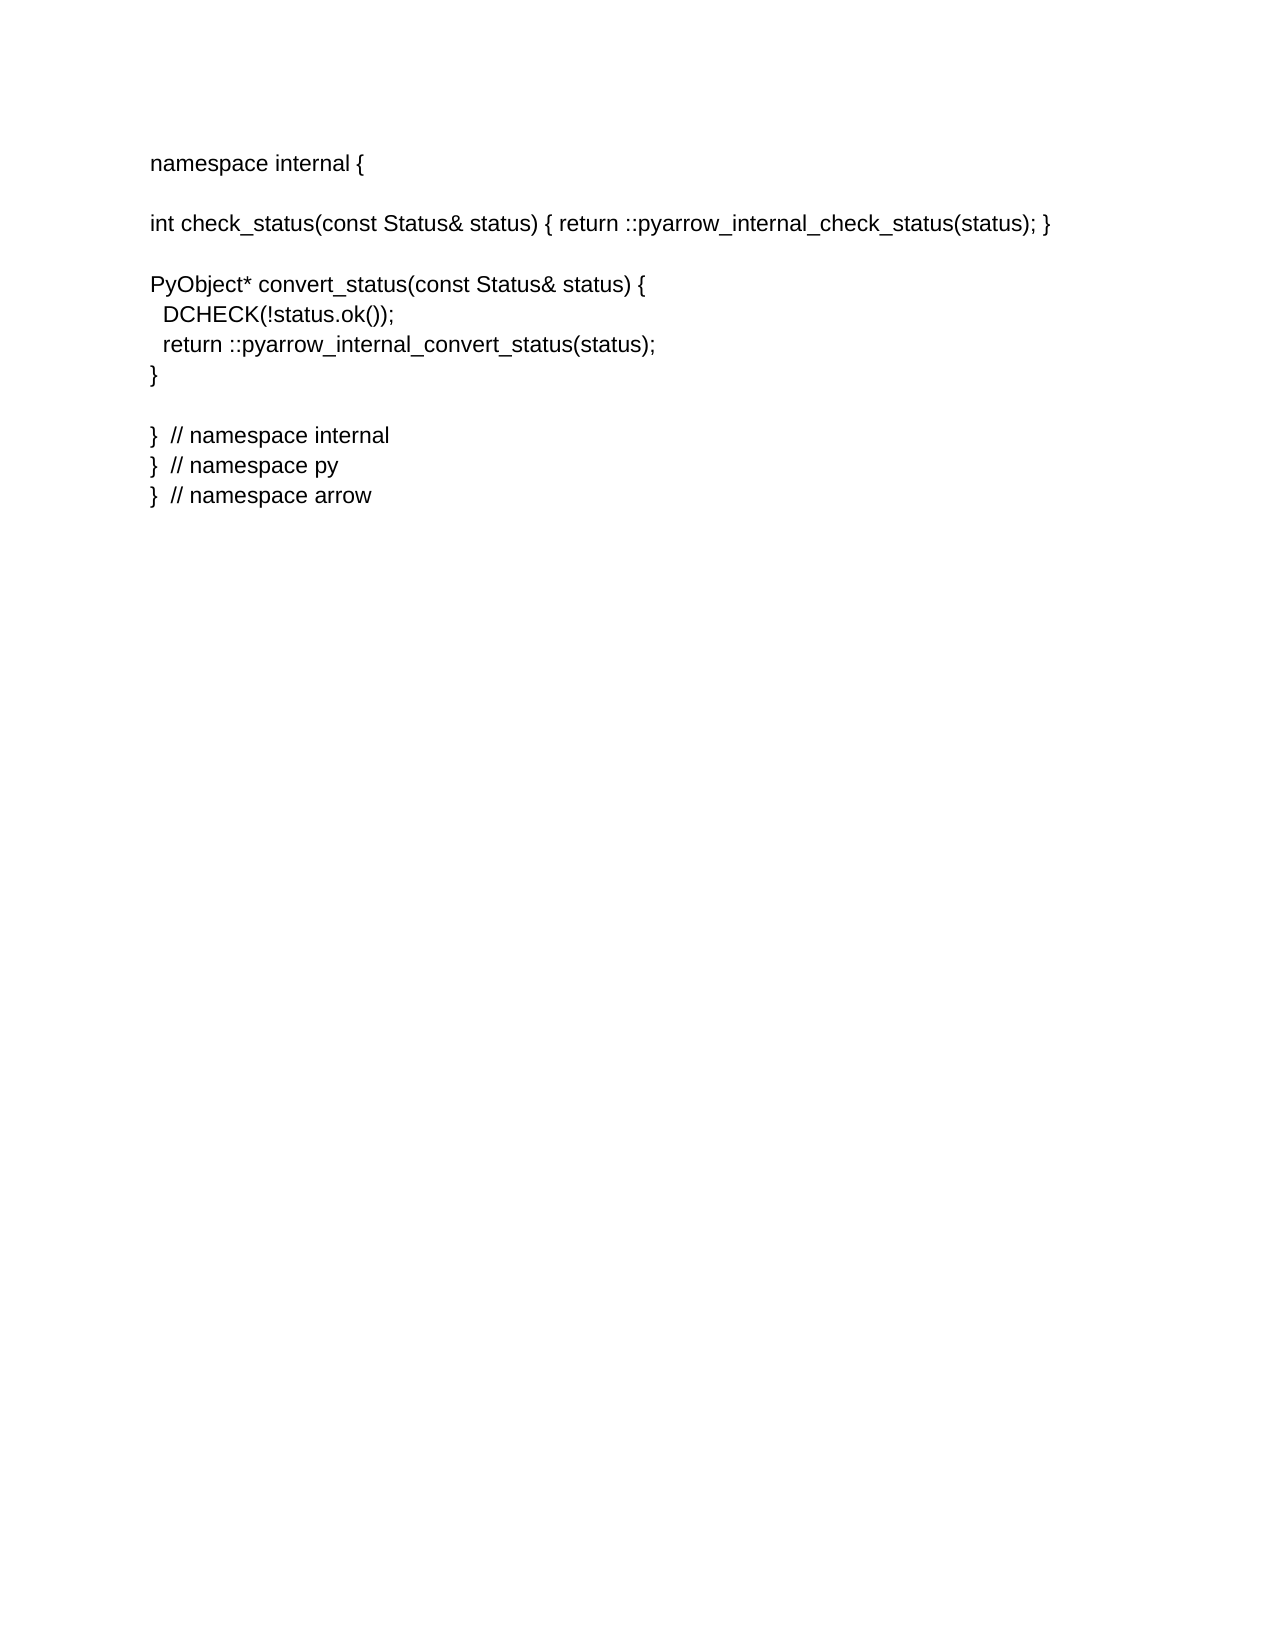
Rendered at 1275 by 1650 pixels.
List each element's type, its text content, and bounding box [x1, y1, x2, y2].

text return ::pyarrow_internal_convert_status(status); [150, 331, 1125, 358]
text } // namespace py [150, 452, 1125, 478]
text int check_status(const Status& status) { return ::pyarrow_internal_check_status(status); } [150, 210, 1125, 237]
text DCHECK(!status.ok()); [150, 301, 1125, 327]
text } // namespace internal [150, 422, 1125, 448]
text } [150, 361, 1125, 388]
text PyObject* convert_status(const Status& status) { [150, 271, 1125, 297]
text namespace internal { [150, 150, 1125, 176]
text } // namespace arrow [150, 482, 1125, 509]
